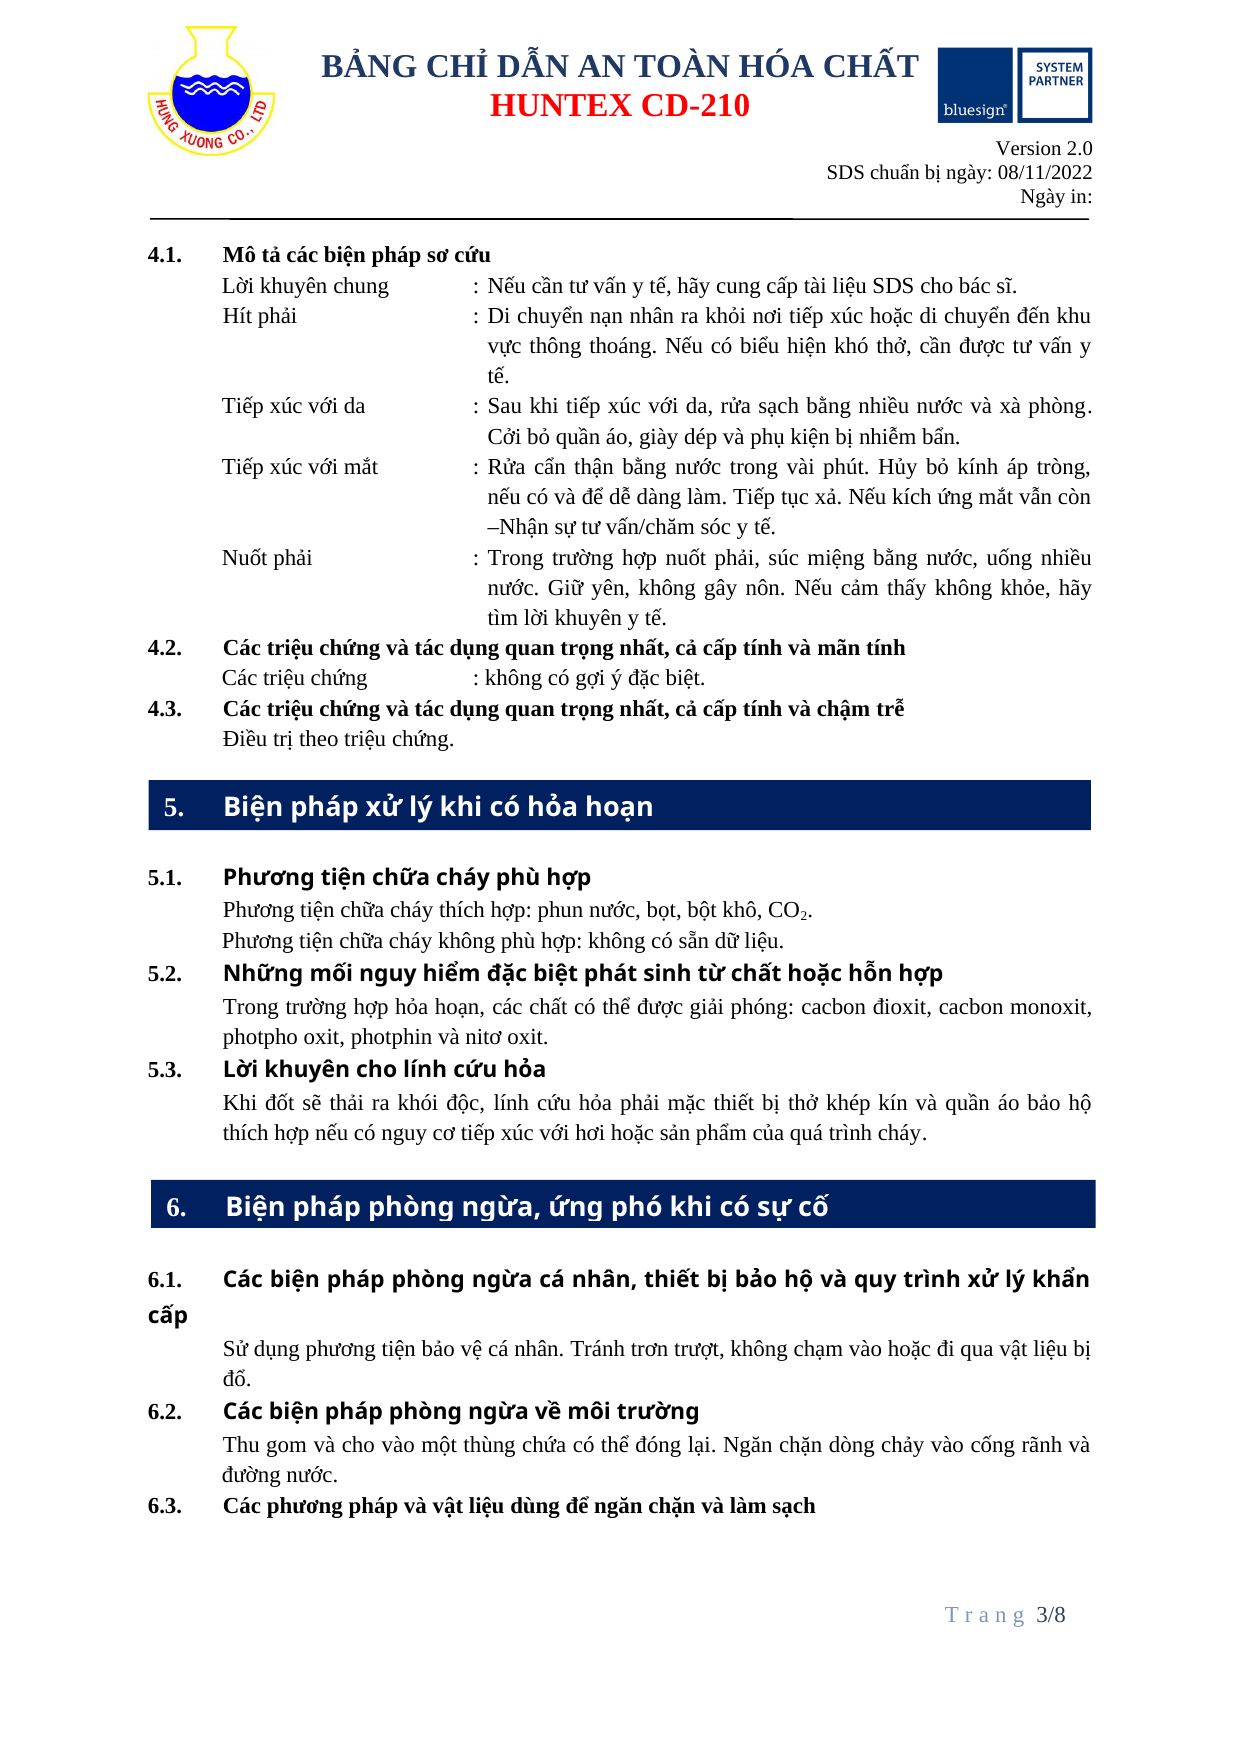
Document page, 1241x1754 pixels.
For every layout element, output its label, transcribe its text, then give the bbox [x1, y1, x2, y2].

text 4.2. Các triệu chứng và tác dụng quan trọng nhất, cả cấp tính và mãn tính [148, 634, 1092, 661]
picture [147, 26, 275, 156]
text Trong trường hợp hỏa hoạn, các chất có thể được giải phóng: cacbon đioxit, cacbon monoxit, photpho oxit, photphin và nitơ oxit. [223, 993, 1092, 1049]
text 5.2. Những mối nguy hiểm đặc biệt phát sinh từ chất hoặc hỗn hợp [148, 957, 1092, 988]
text 5.1. Phương tiện chữa cháy phù hợp [148, 861, 1092, 892]
text 5.3. Lời khuyên cho lính cứu hỏa [148, 1053, 1092, 1084]
text Phương tiện chữa cháy không phù hợp: không có sẵn dữ liệu. [173, 927, 1092, 953]
text 6.1. Các biện pháp phòng ngừa cá nhân, thiết bị bảo hộ và quy trình xử lý khẩn cấp [148, 1263, 1092, 1330]
text Sử dụng phương tiện bảo vệ cá nhân. Tránh trơn trượt, không chạm vào hoặc đi qua vật liệu bị đổ. [148, 1335, 1092, 1391]
text Lời khuyên chung : Nếu cần tư vấn y tế, hãy cung cấp tài liệu SDS cho bác sĩ. [148, 272, 1092, 298]
text 4.1. Mô tả các biện pháp sơ cứu [148, 242, 1092, 268]
text Điều trị theo triệu chứng. [148, 725, 1092, 751]
text 4.3. Các triệu chứng và tác dụng quan trọng nhất, cả cấp tính và chậm trễ [148, 695, 1092, 721]
picture [937, 45, 1093, 125]
text Nuốt phải : Trong trường hợp nuốt phải, súc miệng bằng nước, uống nhiều nước. Giữ yên, không gây nôn. Nếu cảm thấy không khỏe, hãy tìm lời khuyên y tế. [222, 544, 1092, 630]
text 6.3. Các phương pháp và vật liệu dùng để ngăn chặn và làm sạch [148, 1492, 1092, 1518]
text Các triệu chứng : không có gợi ý đặc biệt. [148, 664, 1092, 691]
text Tiếp xúc với mắt : Rửa cẩn thận bằng nước trong vài phút. Hủy bỏ kính áp tròng, nếu có và để dễ dàng làm. Tiếp tục xả. Nếu kích ứng mắt vẫn còn –Nhận sự tư vấn/chăm sóc y tế. [222, 453, 1092, 540]
text 6.2. Các biện pháp phòng ngừa về môi trường [148, 1395, 1092, 1427]
text Tiếp xúc với da : Sau khi tiếp xúc với da, rửa sạch bằng nhiều nước và xà phòng. Cởi bỏ quần áo, giày dép và phụ kiện bị nhiễm bẩn. [222, 393, 1092, 449]
text Hít phải : Di chuyển nạn nhân ra khỏi nơi tiếp xúc hoặc di chuyển đến khu vực thông thoáng. Nếu có biểu hiện khó thở, cần được tư vấn y tế. [223, 302, 1092, 389]
text Phương tiện chữa cháy thích hợp: phun nước, bọt, bột khô, CO2. [173, 896, 1092, 923]
text Khi đốt sẽ thải ra khói độc, lính cứu hỏa phải mặc thiết bị thở khép kín và quần áo bảo hộ thích hợp nếu có nguy cơ tiếp xúc với hơi hoặc sản phẩm của quá trình cháy. [148, 1089, 1092, 1146]
text Thu gom và cho vào một thùng chứa có thể đóng lại. Ngăn chặn dòng chảy vào cống rãnh và đường nước. [222, 1431, 1092, 1488]
